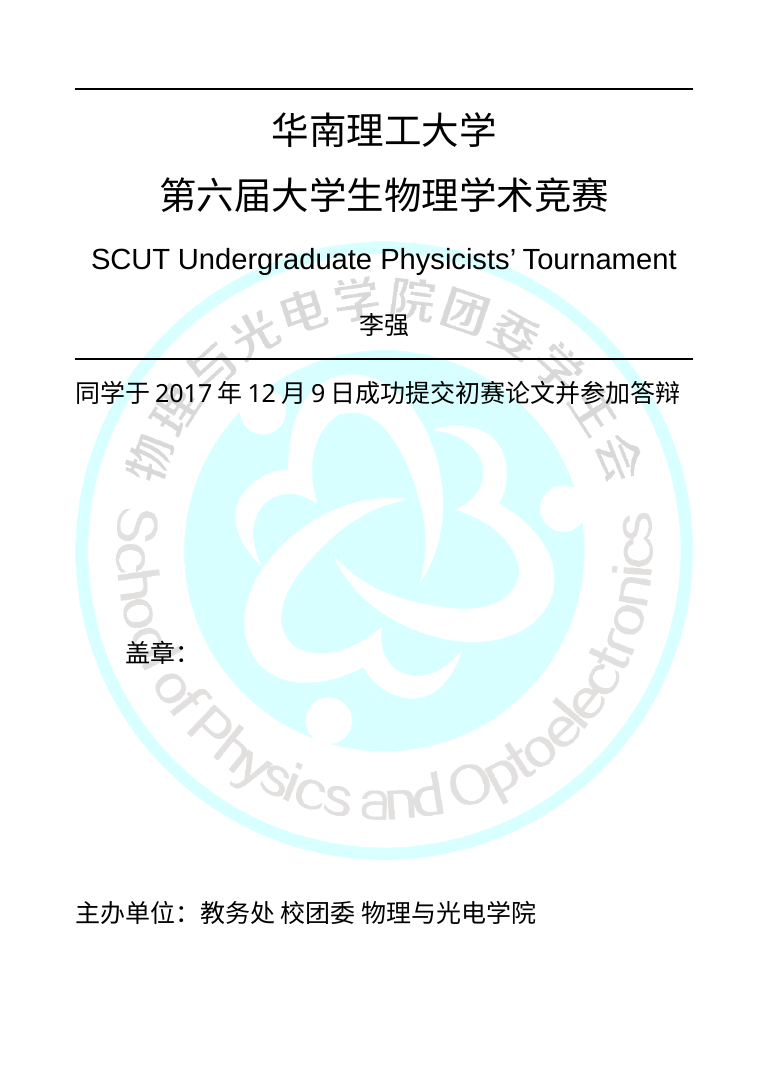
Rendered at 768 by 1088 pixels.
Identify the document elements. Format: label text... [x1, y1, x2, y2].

text SCUT Undergraduate Physicists’ Tournament [75, 226, 693, 291]
text 主办单位：教务处 校团委 物理与光电学院 [75, 879, 693, 944]
text 盖章： [75, 619, 693, 684]
text 华南理工大学 [75, 96, 693, 161]
text 李强 [75, 291, 693, 358]
text 同学于2017年12月9日成功提交初赛论文并参加答辩 [75, 360, 693, 424]
text 第六届大学生物理学术竞赛 [75, 161, 693, 226]
